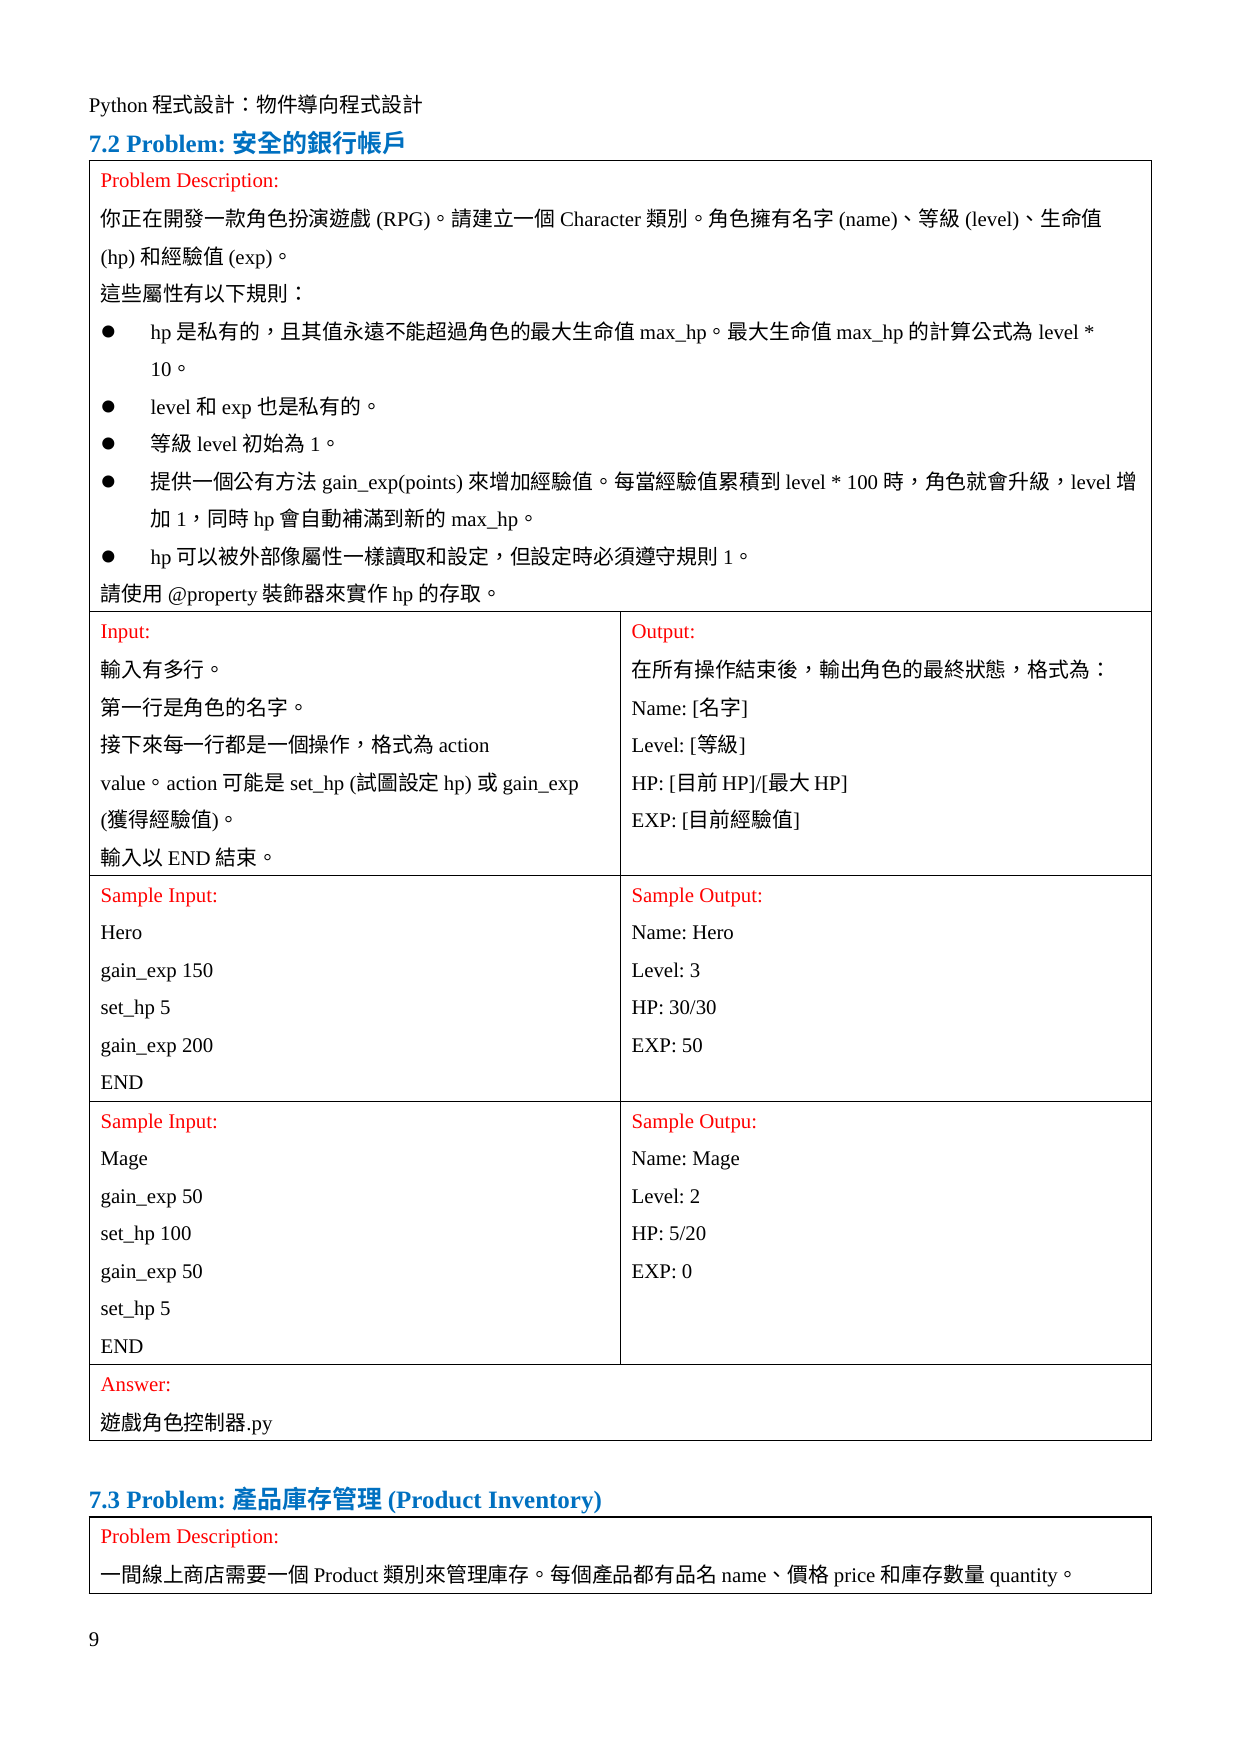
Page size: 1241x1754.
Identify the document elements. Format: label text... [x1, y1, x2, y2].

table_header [90, 1518, 1151, 1592]
table_cell Sample Output: Name: Hero Level: 3 HP: 30/30 EXP: 50 [621, 876, 1151, 1101]
table_header Problem Description: 你正在開發一款角色扮演遊戲 (RPG)。請建立一個 Character 類別。角色擁有名字 (name)、等級 (level)、生命值 (hp) 和經驗值 (exp)。 這些屬性有以下規則： hp 是私有的，且其值永遠不能超過角色的最大生命值 max_hp。最大生命值 max_hp 的計算公式為 level * 10。 level 和 exp 也是私有的。 等級 level 初始為 1。 提供一個公有方法 gain_exp(points) 來增加經驗值。每當經驗值累積到 level * 100 時，角色就會升級，level 增加 1，同時 hp 會自動補滿到新的 max_hp。 hp 可以被外部像屬性一樣讀取和設定，但設定時必須遵守規則 1。 請使用 @property 裝飾器來實作 hp 的存取。 [90, 161, 1151, 611]
subtitle Problem: 產品庫存管理 (Product Inventory) [89, 1479, 1152, 1516]
table_cell Sample Outpu: Name: Mage Level: 2 HP: 5/20 EXP: 0 [621, 1102, 1151, 1364]
table_cell Sample Input: Hero gain_exp 150 set_hp 5 gain_exp 200 END [90, 876, 620, 1101]
table_cell Answer: 遊戲角色控制器.py [90, 1365, 1151, 1440]
table_cell Output: 在所有操作結束後，輸出角色的最終狀態，格式為： Name: [名字] Level: [等級] HP: [目前HP]/[最大HP] EXP: [目前經驗值] [621, 612, 1151, 875]
table_cell Sample Input: Mage gain_exp 50 set_hp 100 gain_exp 50 set_hp 5 END [90, 1102, 620, 1364]
subtitle Problem: 安全的銀行帳戶 [89, 123, 1152, 160]
table_cell Input: 輸入有多行。 第一行是角色的名字。 接下來每一行都是一個操作，格式為 action value。action 可能是 set_hp (試圖設定hp) 或 gain_exp (獲得經驗值)。 輸入以 END 結束。 [90, 612, 620, 875]
